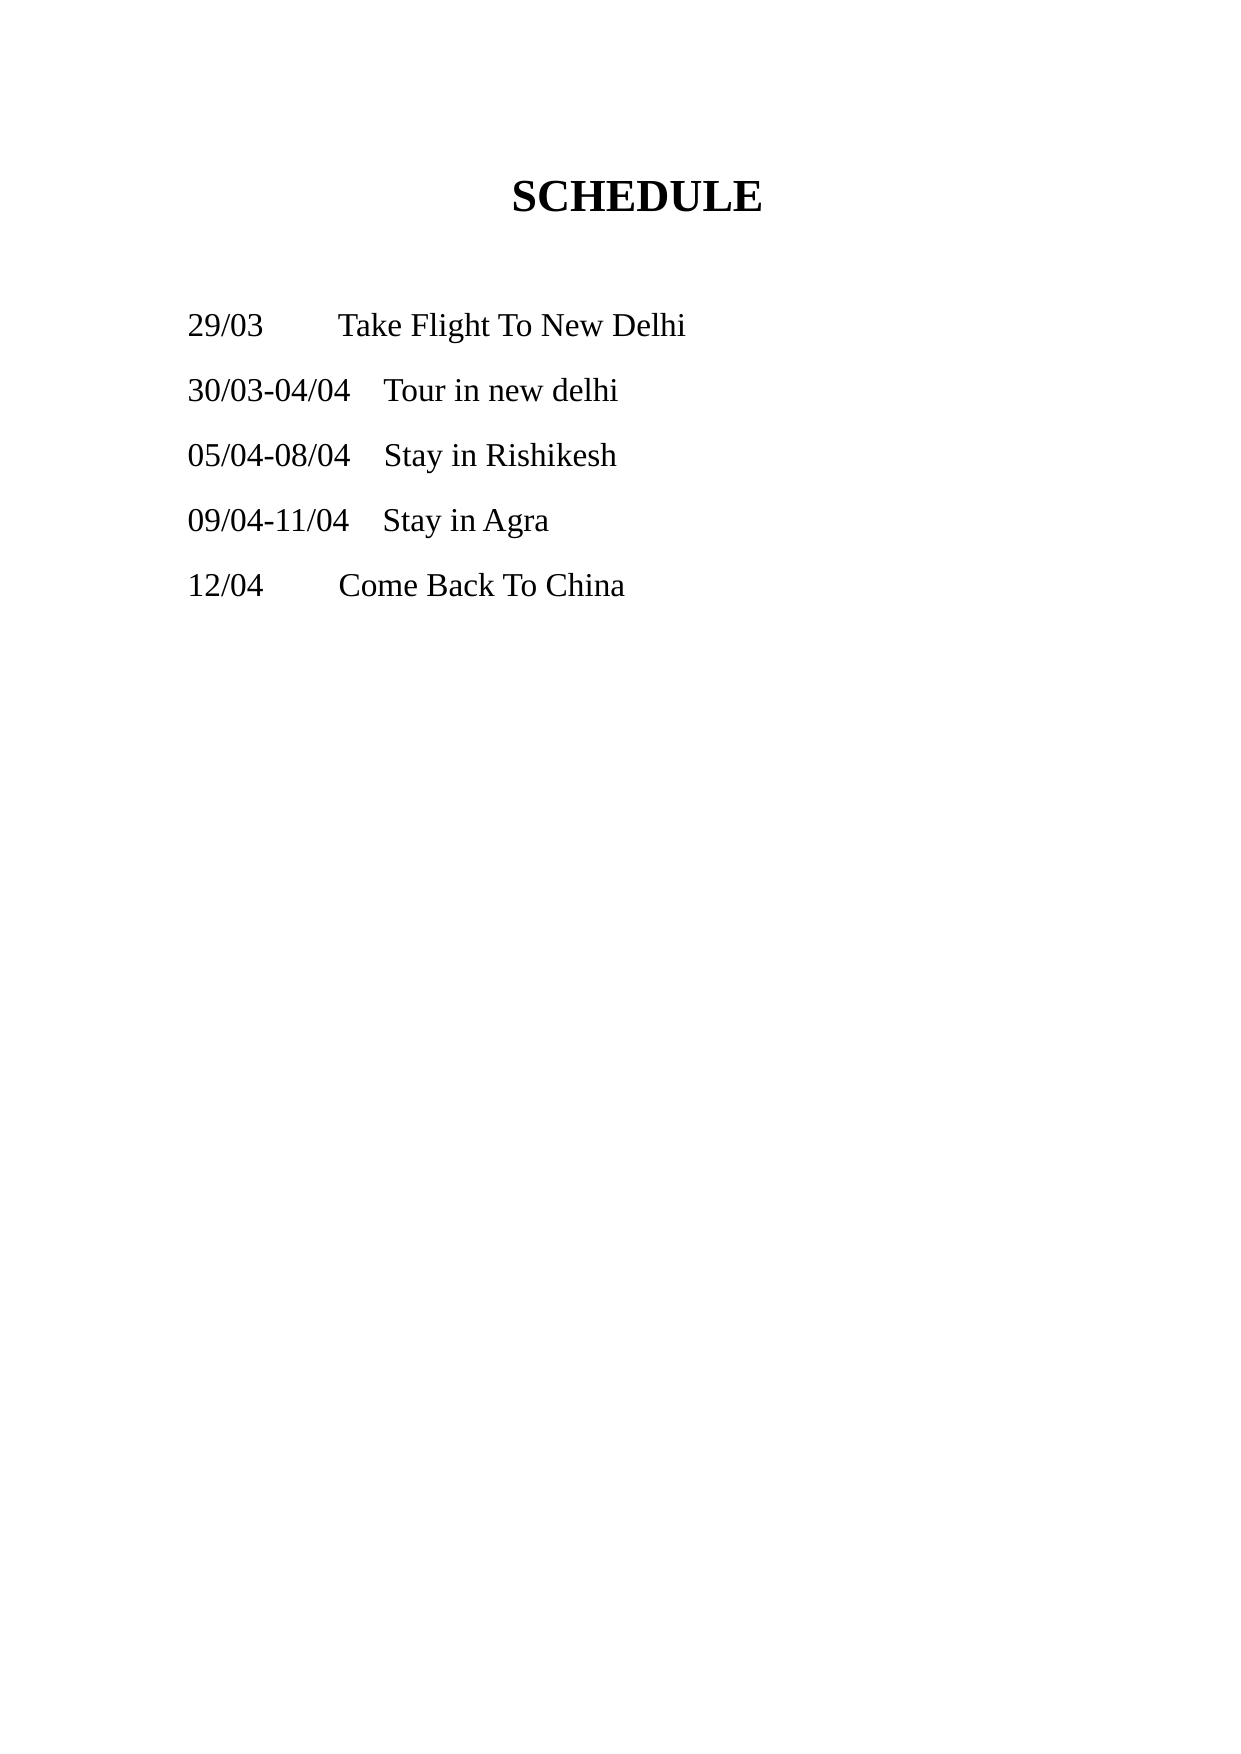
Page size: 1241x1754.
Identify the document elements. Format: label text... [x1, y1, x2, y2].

text 30/03-04/04 Tour in new delhi [187, 357, 1087, 422]
text 12/04 Come Back To China [187, 552, 1087, 617]
text 05/04-08/04 Stay in Rishikesh [187, 422, 1087, 487]
text 09/04-11/04 Stay in Agra [187, 487, 1087, 552]
text 29/03 Take Flight To New Delhi [187, 292, 1087, 357]
text SCHEDULE [187, 162, 1087, 227]
